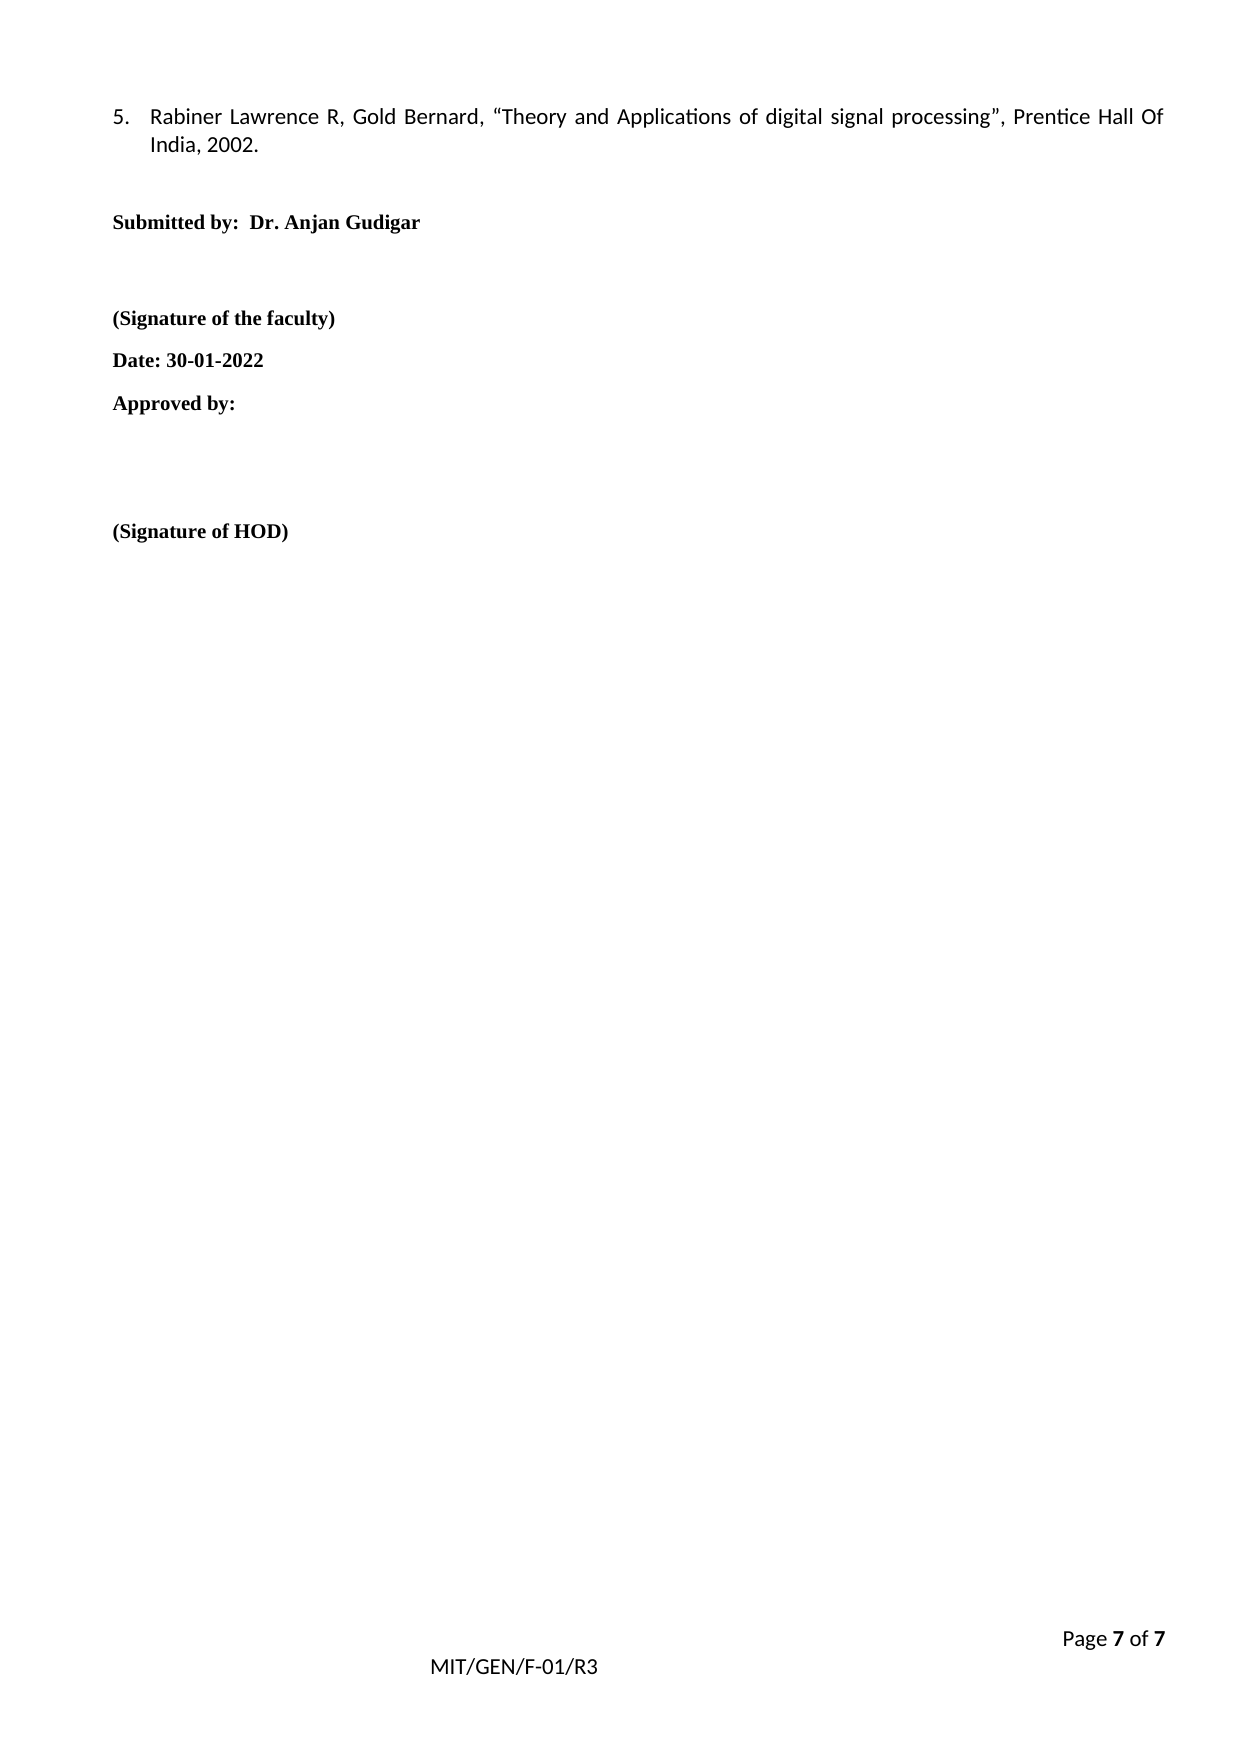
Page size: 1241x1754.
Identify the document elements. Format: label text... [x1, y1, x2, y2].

text Submitted by: Dr. Anjan Gudigar [75, 209, 1165, 234]
text Date: 30-01-2022 [75, 348, 1165, 372]
text Approved by: [75, 391, 1165, 415]
text (Signature of the faculty) [75, 306, 1165, 330]
text (Signature of HOD) [75, 519, 1165, 543]
